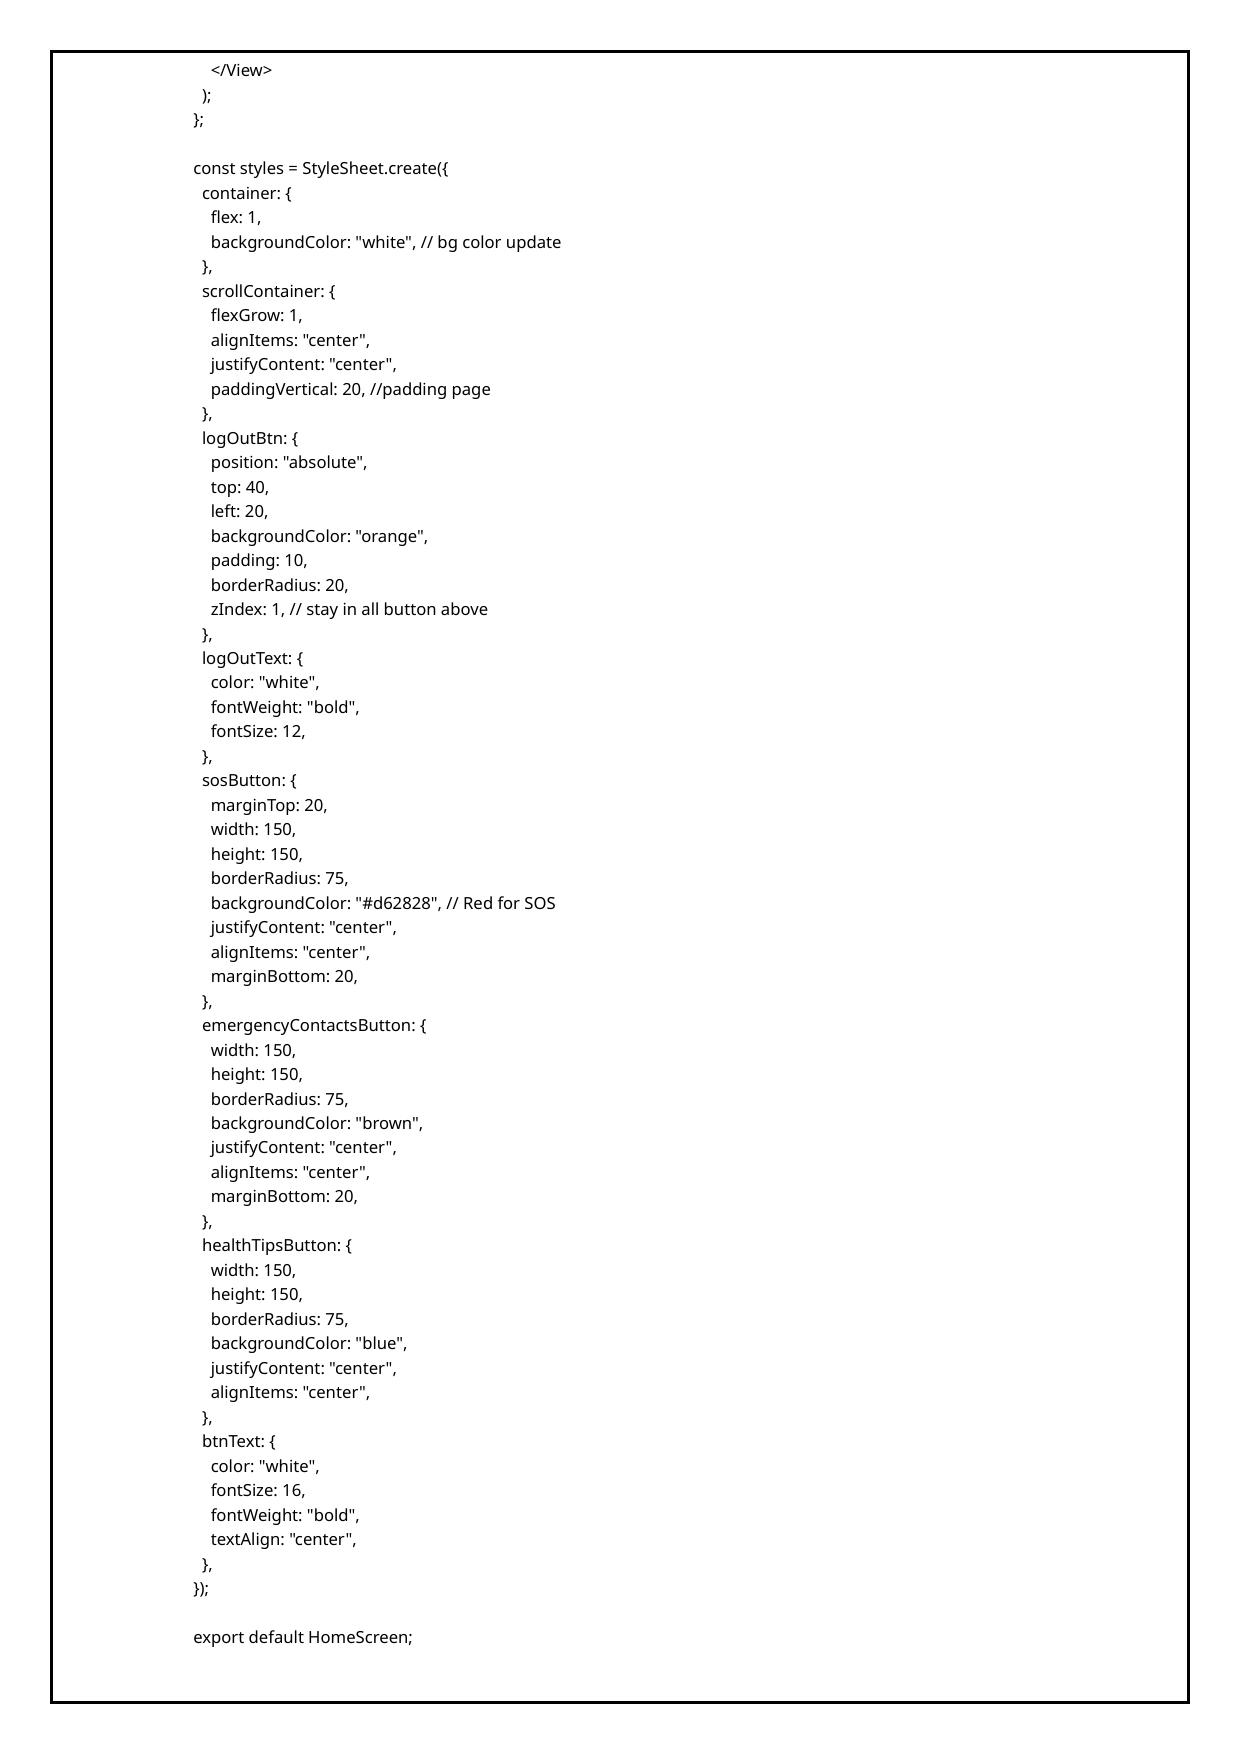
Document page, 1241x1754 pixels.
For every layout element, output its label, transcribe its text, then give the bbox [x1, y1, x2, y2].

text color: "white", [118, 671, 1181, 694]
text fontSize: 16, [118, 1479, 1181, 1502]
text width: 150, [118, 1258, 1181, 1281]
text const styles = StyleSheet.create({ [118, 157, 1181, 180]
text backgroundColor: "brown", [118, 1112, 1181, 1134]
text justifyContent: "center", [118, 1356, 1181, 1379]
text }, [118, 402, 1181, 424]
text marginBottom: 20, [118, 965, 1181, 987]
text export default HomeScreen; [118, 1626, 1181, 1648]
text zIndex: 1, // stay in all button above [118, 598, 1181, 620]
text justifyContent: "center", [118, 916, 1181, 938]
text fontSize: 12, [118, 720, 1181, 743]
text }, [118, 622, 1181, 645]
text width: 150, [118, 1038, 1181, 1061]
text logOutText: { [118, 647, 1181, 669]
text width: 150, [118, 818, 1181, 841]
text justifyContent: "center", [118, 353, 1181, 376]
text scrollContainer: { [118, 279, 1181, 302]
text marginBottom: 20, [118, 1185, 1181, 1208]
text flexGrow: 1, [118, 304, 1181, 327]
text ); [118, 83, 1181, 106]
text marginTop: 20, [118, 793, 1181, 816]
text justifyContent: "center", [118, 1136, 1181, 1159]
text alignItems: "center", [118, 1161, 1181, 1183]
text height: 150, [118, 842, 1181, 865]
text backgroundColor: "#d62828", // Red for SOS [118, 891, 1181, 914]
text top: 40, [118, 475, 1181, 498]
text height: 150, [118, 1063, 1181, 1085]
text </View> [118, 59, 1181, 82]
text padding: 10, [118, 549, 1181, 571]
text }, [118, 1209, 1181, 1232]
text }, [118, 989, 1181, 1012]
text alignItems: "center", [118, 1381, 1181, 1404]
text backgroundColor: "blue", [118, 1332, 1181, 1355]
text position: "absolute", [118, 451, 1181, 473]
text borderRadius: 75, [118, 1087, 1181, 1110]
text }, [118, 1405, 1181, 1428]
text }); [118, 1577, 1181, 1599]
text emergencyContactsButton: { [118, 1014, 1181, 1036]
text paddingVertical: 20, //padding page [118, 377, 1181, 400]
text backgroundColor: "white", // bg color update [118, 230, 1181, 253]
text alignItems: "center", [118, 328, 1181, 351]
text color: "white", [118, 1454, 1181, 1477]
text logOutBtn: { [118, 426, 1181, 449]
text sosButton: { [118, 769, 1181, 792]
text }; [118, 108, 1181, 131]
text height: 150, [118, 1283, 1181, 1306]
text }, [118, 1552, 1181, 1575]
text }, [118, 255, 1181, 278]
text fontWeight: "bold", [118, 696, 1181, 718]
text alignItems: "center", [118, 940, 1181, 963]
text borderRadius: 75, [118, 1307, 1181, 1330]
text borderRadius: 20, [118, 573, 1181, 596]
text left: 20, [118, 500, 1181, 522]
text }, [118, 744, 1181, 767]
text container: { [118, 181, 1181, 204]
text textAlign: "center", [118, 1528, 1181, 1551]
text fontWeight: "bold", [118, 1503, 1181, 1526]
text borderRadius: 75, [118, 867, 1181, 889]
text backgroundColor: "orange", [118, 524, 1181, 547]
text btnText: { [118, 1430, 1181, 1453]
text healthTipsButton: { [118, 1234, 1181, 1257]
text flex: 1, [118, 206, 1181, 229]
